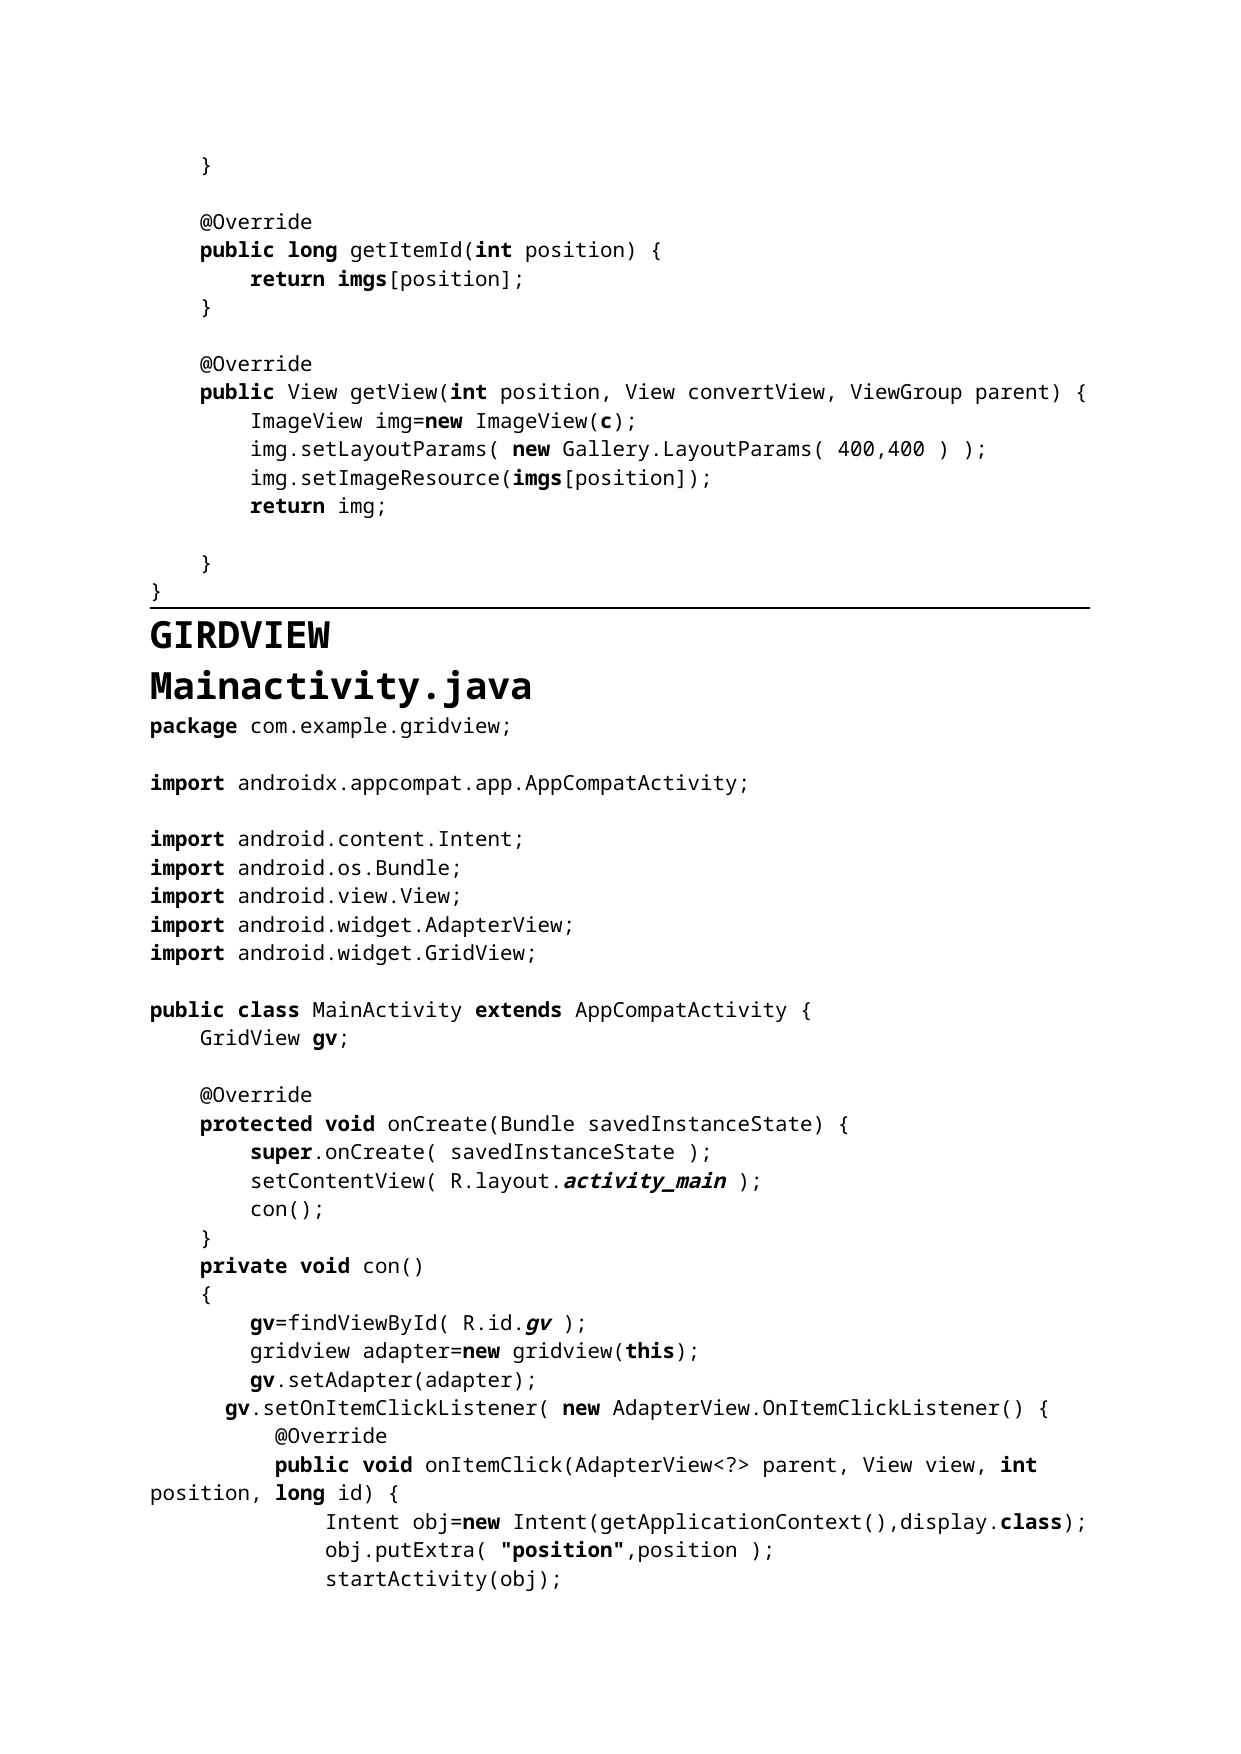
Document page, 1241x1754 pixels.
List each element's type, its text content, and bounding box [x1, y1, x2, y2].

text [150, 150, 1090, 607]
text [150, 711, 1090, 1592]
text Mainactivity.java [150, 660, 1090, 711]
text GIRDVIEW [150, 609, 1090, 660]
